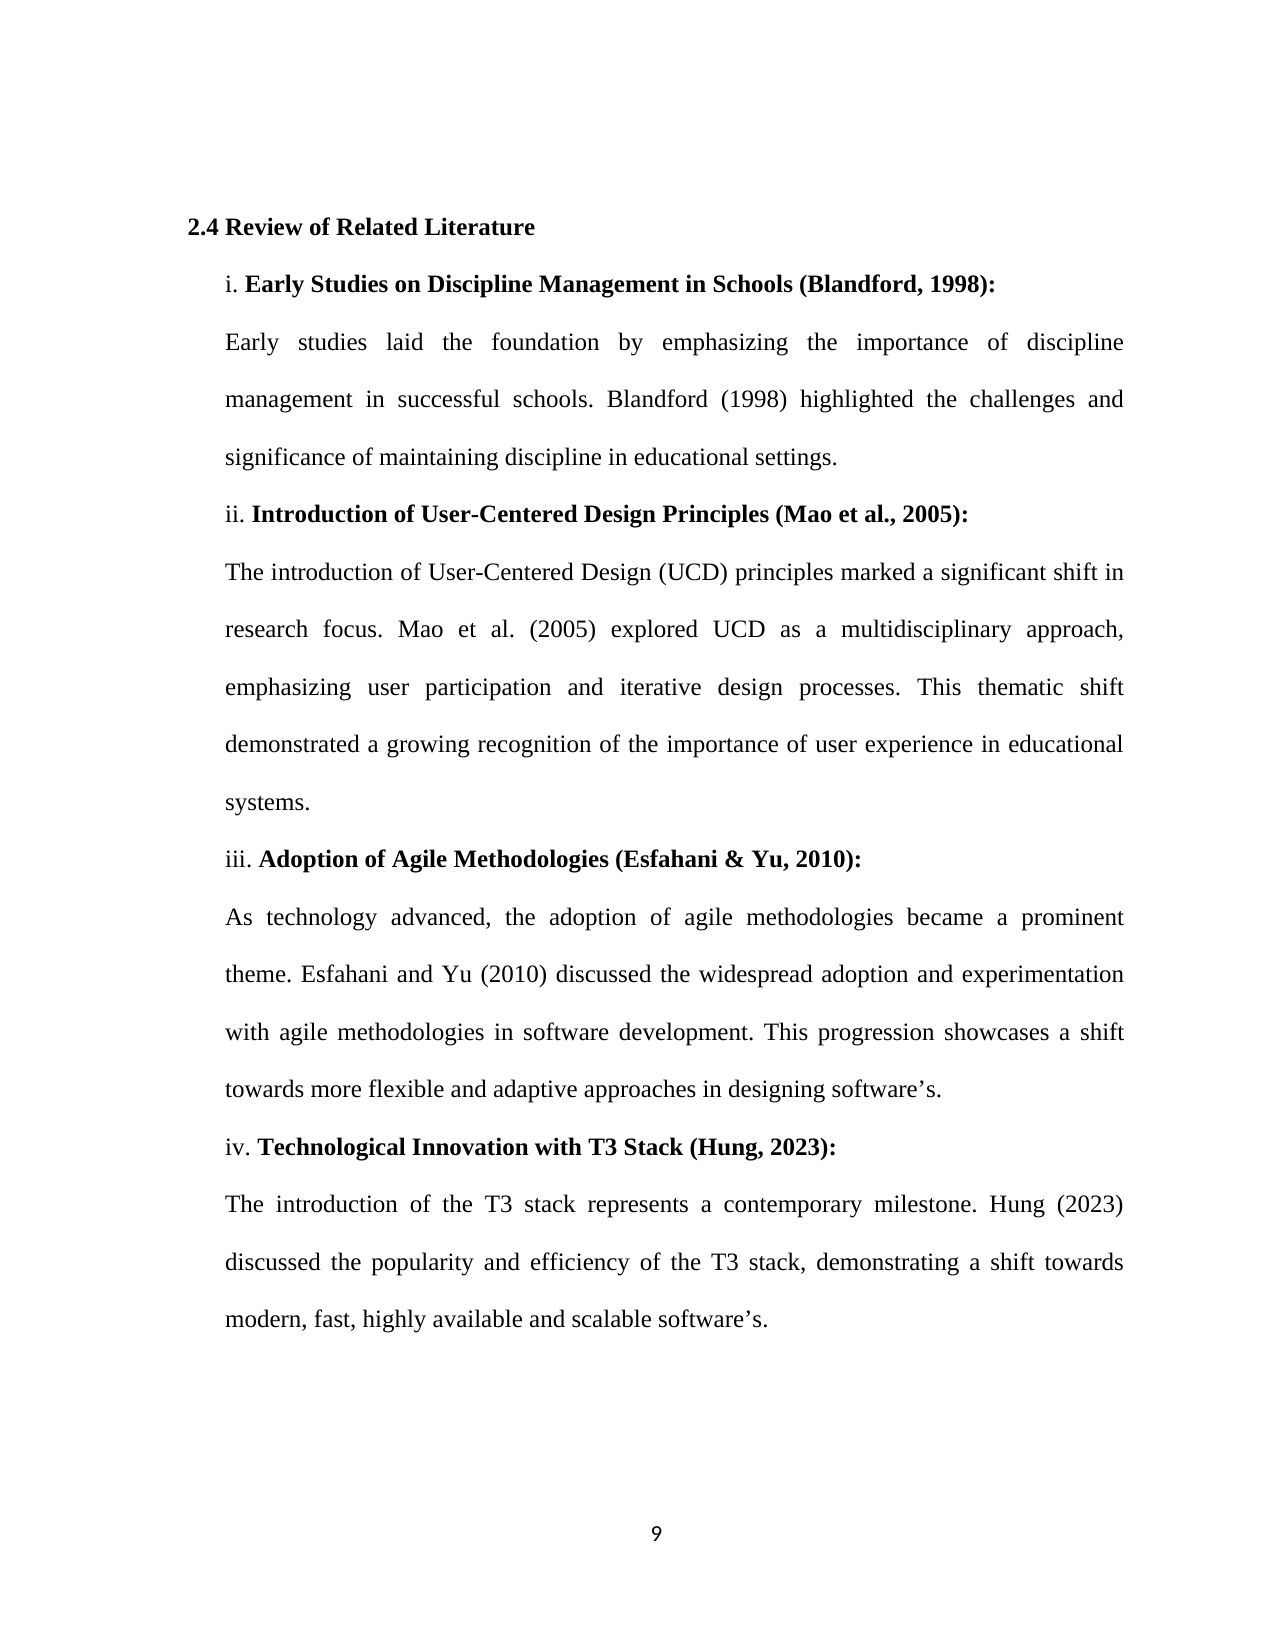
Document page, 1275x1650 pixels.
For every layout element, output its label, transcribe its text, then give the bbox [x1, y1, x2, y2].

text iv. Technological Innovation with T3 Stack (Hung, 2023): [225, 1132, 1125, 1160]
text iii. Adoption of Agile Methodologies (Esfahani & Yu, 2010): [225, 844, 1125, 873]
text The introduction of the T3 stack represents a contemporary milestone. Hung (2023) discussed the popularity and efficiency of the T3 stack, demonstrating a shift towards modern, fast, highly available and scalable software’s. [225, 1189, 1125, 1333]
text The introduction of User-Centered Design (UCD) principles marked a significant shift in research focus. Mao et al. (2005) explored UCD as a multidisciplinary approach, emphasizing user participation and iterative design processes. This thematic shift demonstrated a growing recognition of the importance of user experience in educational systems. [225, 557, 1125, 815]
text ii. Introduction of User-Centered Design Principles (Mao et al., 2005): [225, 499, 1125, 528]
text i. Early Studies on Discipline Management in Schools (Blandford, 1998): [225, 269, 1125, 298]
subtitle 2.4 Review of Related Literature [187, 212, 1125, 240]
text Early studies laid the foundation by emphasizing the importance of discipline management in successful schools. Blandford (1998) highlighted the challenges and significance of maintaining discipline in educational settings. [225, 327, 1125, 470]
text As technology advanced, the adoption of agile methodologies became a prominent theme. Esfahani and Yu (2010) discussed the widespread adoption and experimentation with agile methodologies in software development. This progression showcases a shift towards more flexible and adaptive approaches in designing software’s. [225, 902, 1125, 1103]
